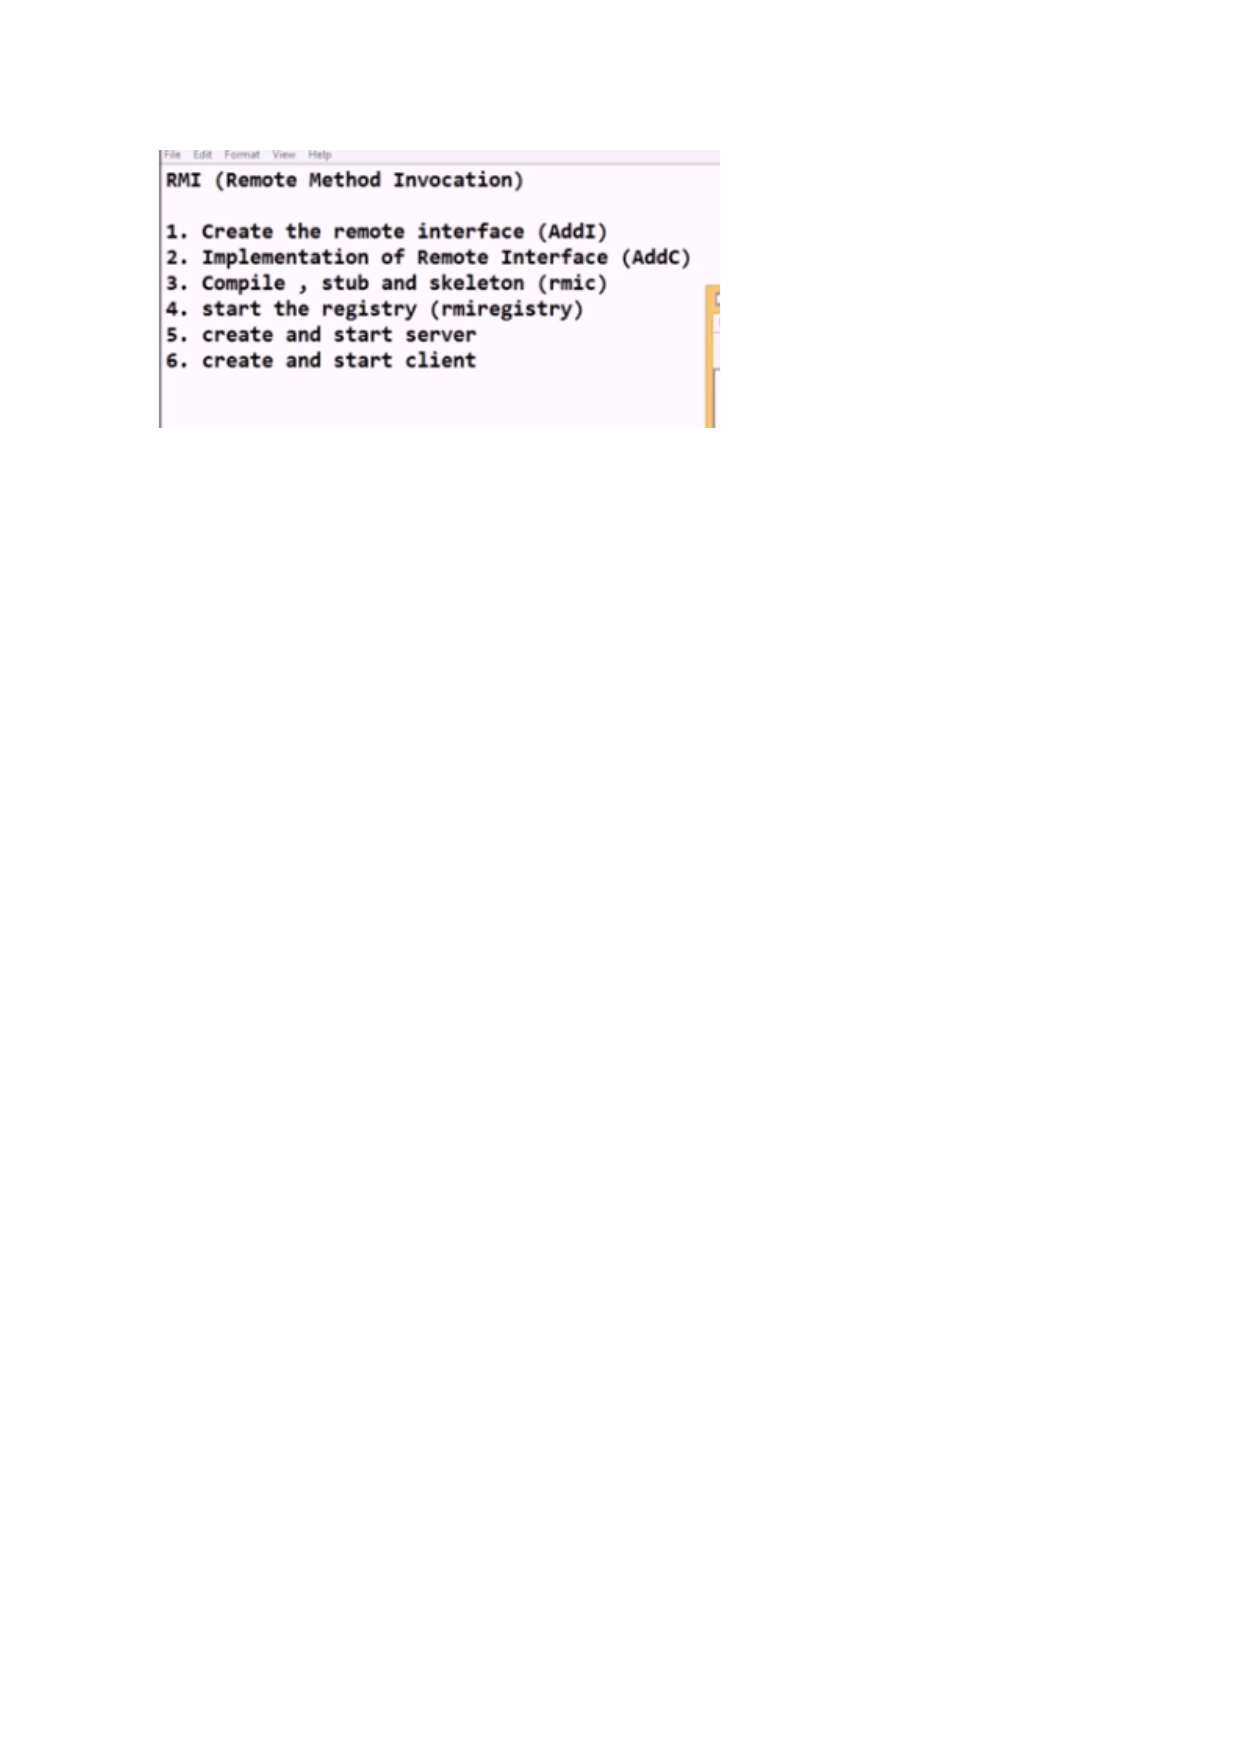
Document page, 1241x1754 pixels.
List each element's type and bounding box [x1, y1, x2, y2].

picture [150, 150, 721, 428]
